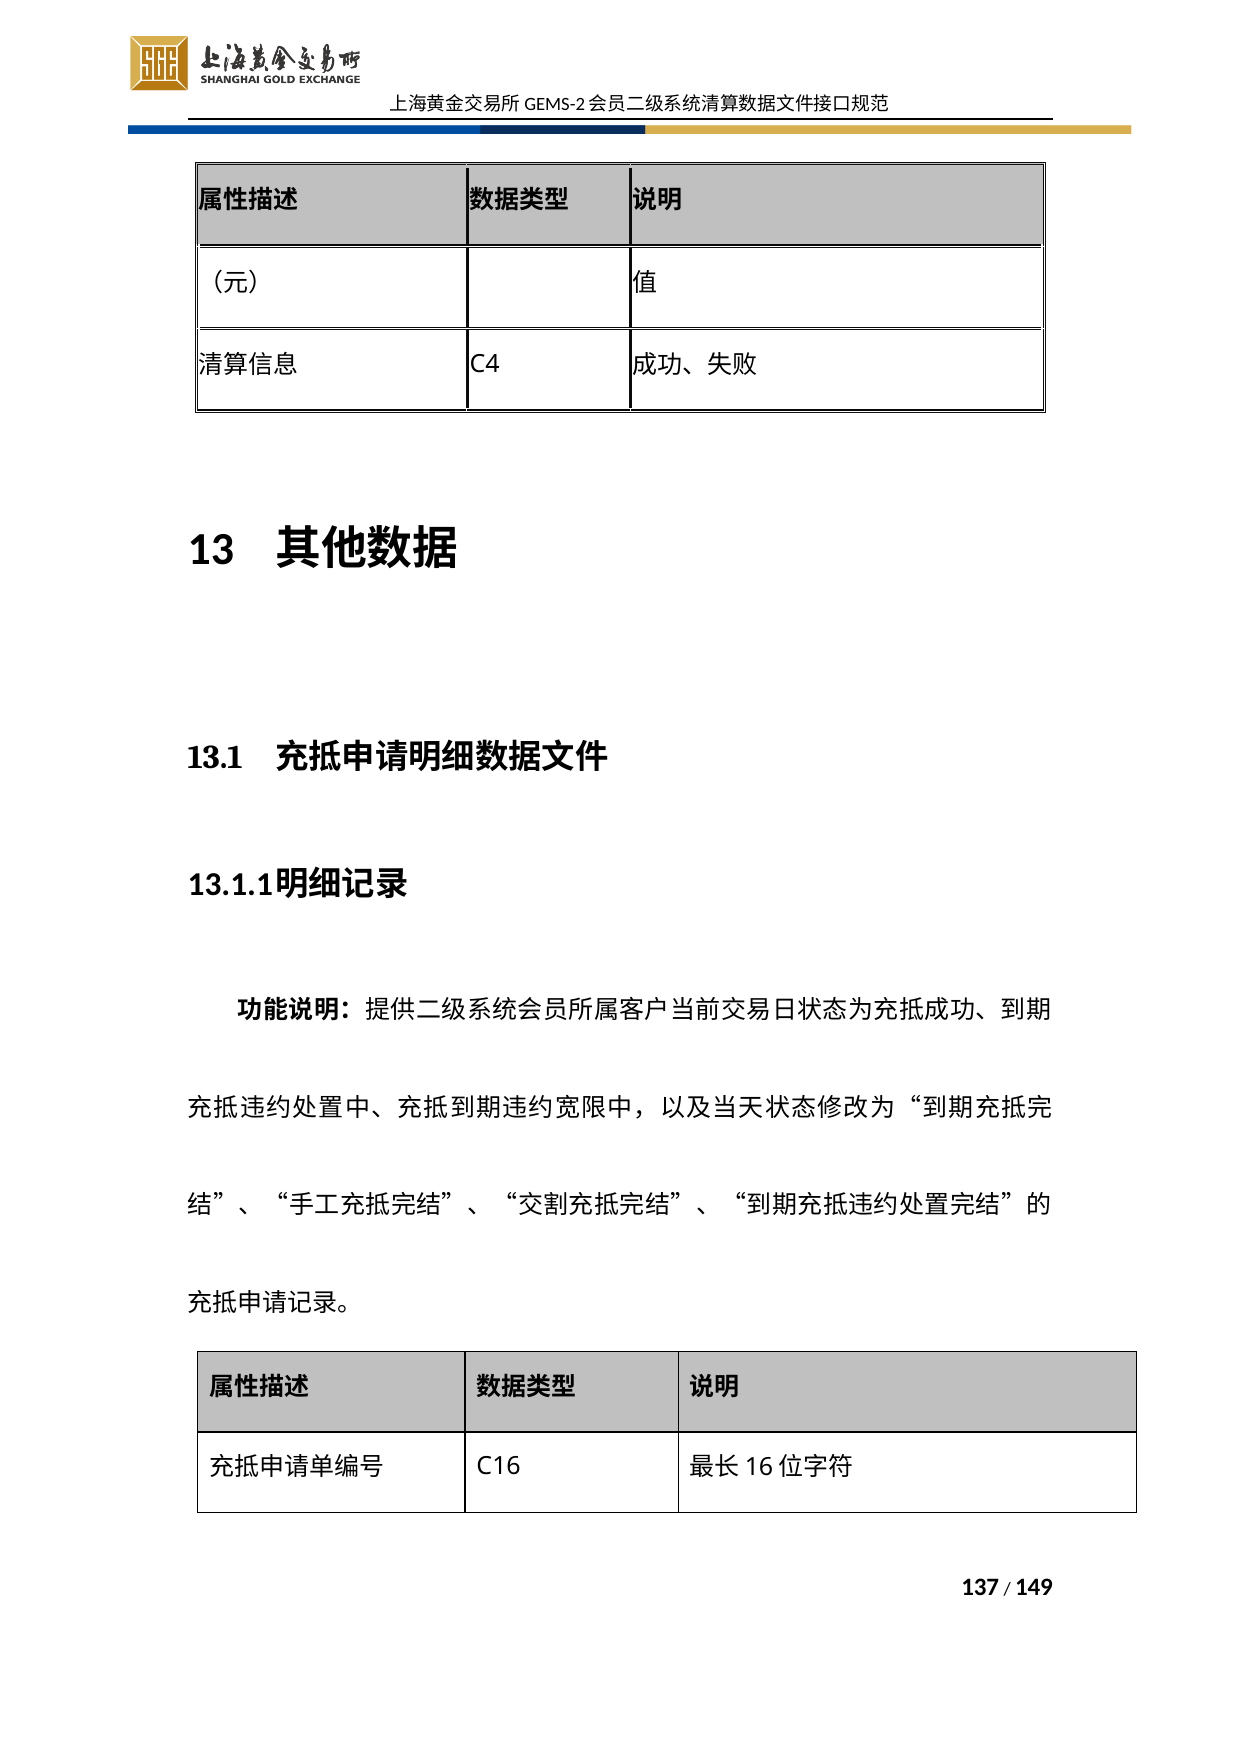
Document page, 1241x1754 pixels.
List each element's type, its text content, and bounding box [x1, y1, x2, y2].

subtitle 充抵申请明细数据文件 [187, 721, 1053, 786]
subtitle 明细记录 [187, 848, 1053, 913]
text 功能说明：提供二级系统会员所属客户当前交易日状态为充抵成功、到期充抵违约处置中、充抵到期违约宽限中，以及当天状态修改为“到期充抵完结”、“手工充抵完结”、“交割充抵完结”、“到期充抵违约处置完结”的充抵申请记录。 [187, 976, 1053, 1333]
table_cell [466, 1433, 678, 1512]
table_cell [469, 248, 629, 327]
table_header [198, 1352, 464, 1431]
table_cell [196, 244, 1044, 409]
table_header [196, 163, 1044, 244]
picture [128, 36, 1132, 134]
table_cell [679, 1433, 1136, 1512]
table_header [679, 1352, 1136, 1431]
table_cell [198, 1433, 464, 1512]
subtitle 其他数据 [187, 496, 1053, 593]
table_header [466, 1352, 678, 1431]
